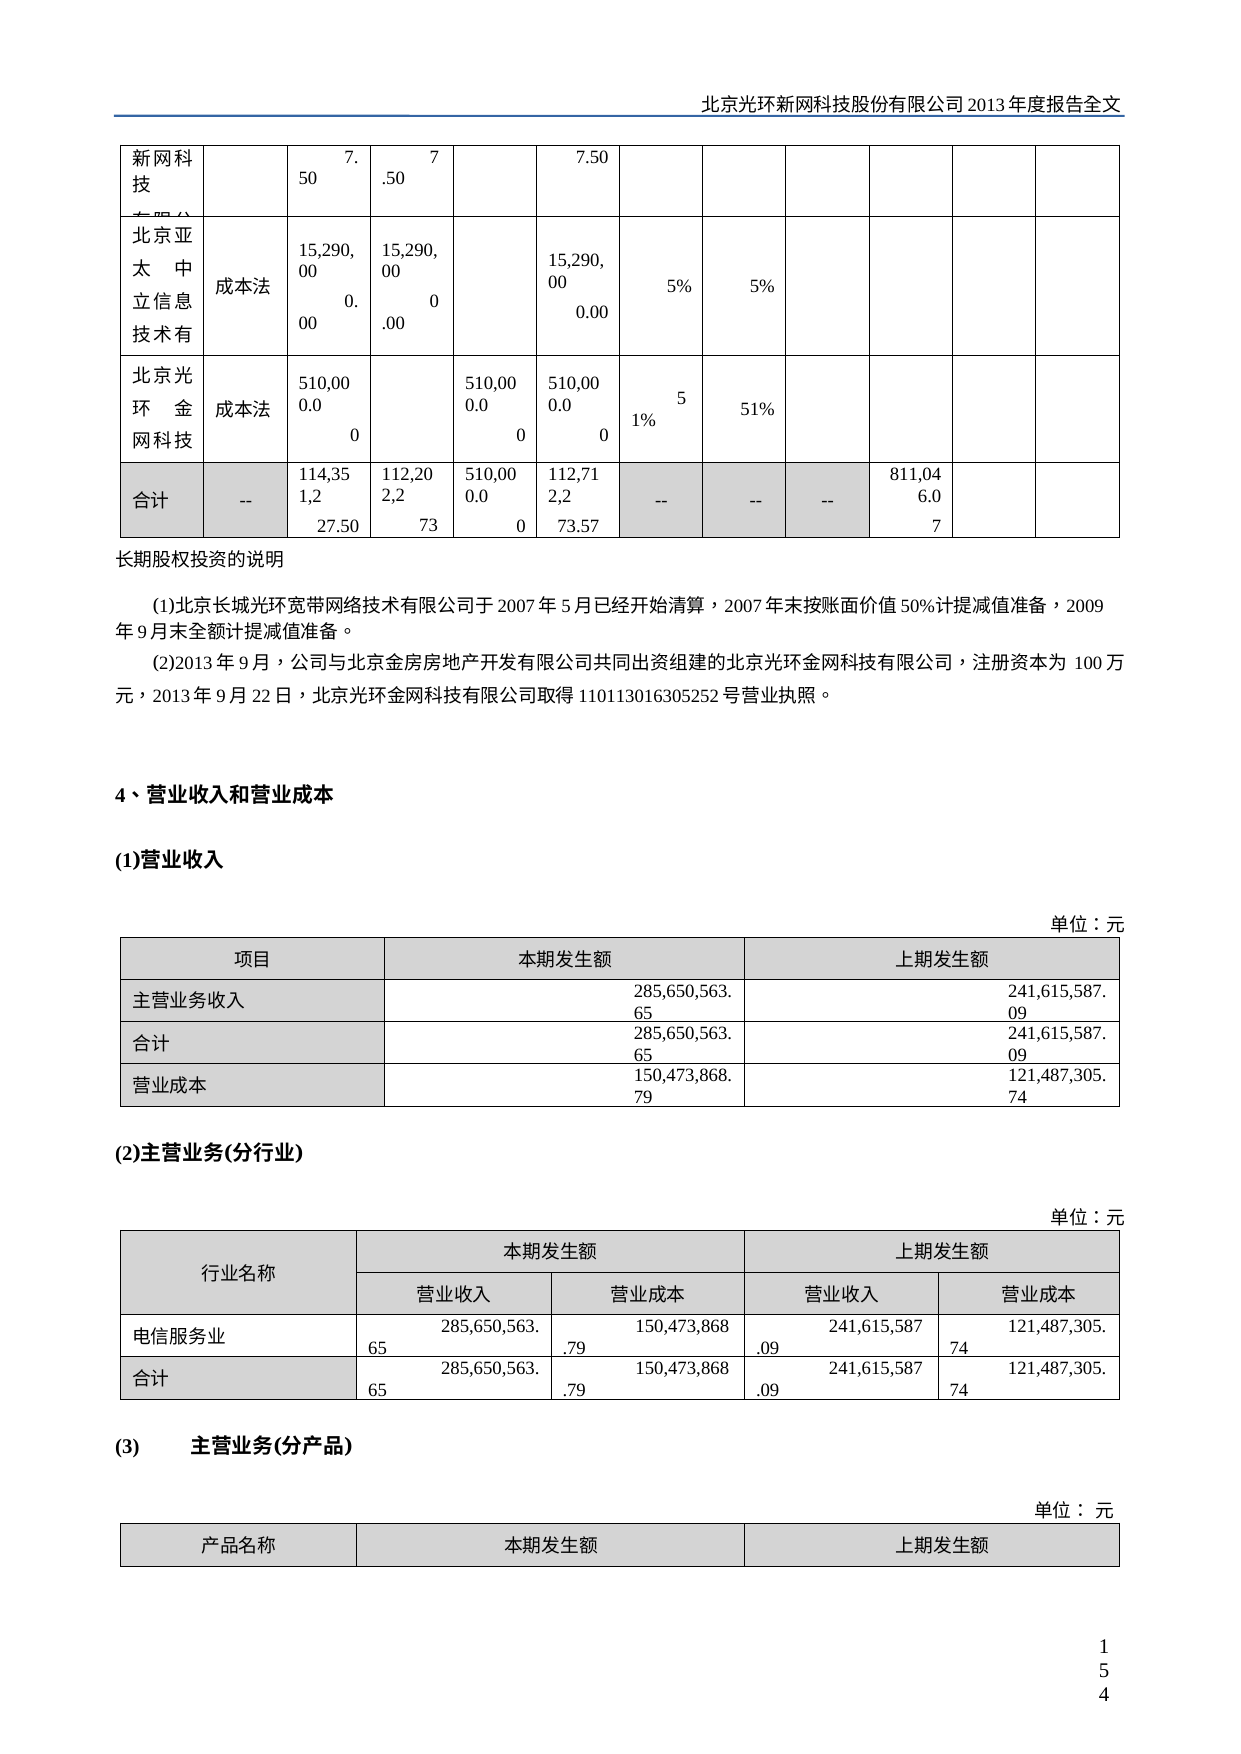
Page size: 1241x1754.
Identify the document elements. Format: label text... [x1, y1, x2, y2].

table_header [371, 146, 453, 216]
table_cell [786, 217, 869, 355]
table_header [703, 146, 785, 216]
text 单位： 元 [1034, 1497, 1125, 1522]
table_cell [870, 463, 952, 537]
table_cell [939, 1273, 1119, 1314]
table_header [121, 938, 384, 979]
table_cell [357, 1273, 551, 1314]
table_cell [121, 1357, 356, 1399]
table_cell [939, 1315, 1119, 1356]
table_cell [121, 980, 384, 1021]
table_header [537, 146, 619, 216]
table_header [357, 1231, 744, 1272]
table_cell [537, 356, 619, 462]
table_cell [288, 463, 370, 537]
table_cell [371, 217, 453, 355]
text (2)2013年9月，公司与北京金房房地产开发有限公司共同出资组建的北京光环金网科技有限公司，注册资本为100万 元，2013年9月22日，北京光环金网科技有限公司取得110113016305252号营业执照。 [115, 644, 1125, 709]
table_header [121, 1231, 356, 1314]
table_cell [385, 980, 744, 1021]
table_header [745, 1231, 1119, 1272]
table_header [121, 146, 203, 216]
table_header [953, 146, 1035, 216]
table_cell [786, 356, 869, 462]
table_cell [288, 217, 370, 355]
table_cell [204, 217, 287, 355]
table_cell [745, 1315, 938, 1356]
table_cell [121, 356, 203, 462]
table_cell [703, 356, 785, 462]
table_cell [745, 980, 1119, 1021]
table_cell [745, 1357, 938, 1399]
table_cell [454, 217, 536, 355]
text (1)营业收入 [115, 846, 1125, 874]
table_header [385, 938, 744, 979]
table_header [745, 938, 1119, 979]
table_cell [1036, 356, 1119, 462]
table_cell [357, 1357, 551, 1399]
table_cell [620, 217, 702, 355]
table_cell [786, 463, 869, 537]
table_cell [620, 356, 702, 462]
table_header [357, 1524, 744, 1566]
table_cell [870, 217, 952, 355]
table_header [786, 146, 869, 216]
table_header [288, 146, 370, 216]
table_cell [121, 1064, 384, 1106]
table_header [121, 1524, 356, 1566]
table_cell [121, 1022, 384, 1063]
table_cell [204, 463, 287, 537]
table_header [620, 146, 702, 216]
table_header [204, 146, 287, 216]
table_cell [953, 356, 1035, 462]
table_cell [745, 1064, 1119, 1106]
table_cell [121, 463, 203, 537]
text (1)北京长城光环宽带网络技术有限公司于2007年5月已经开始清算，2007年末按账面价值50%计提减值准备，2009 年9月末全额计提减值准备。 [115, 593, 1125, 644]
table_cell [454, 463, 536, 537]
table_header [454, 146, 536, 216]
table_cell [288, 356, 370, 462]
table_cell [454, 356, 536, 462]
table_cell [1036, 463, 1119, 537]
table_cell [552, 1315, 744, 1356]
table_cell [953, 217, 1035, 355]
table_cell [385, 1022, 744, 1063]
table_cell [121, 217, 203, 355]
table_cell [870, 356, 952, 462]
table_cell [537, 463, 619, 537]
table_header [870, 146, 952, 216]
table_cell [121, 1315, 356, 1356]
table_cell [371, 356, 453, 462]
list 主营业务(分产品) [115, 1431, 1125, 1459]
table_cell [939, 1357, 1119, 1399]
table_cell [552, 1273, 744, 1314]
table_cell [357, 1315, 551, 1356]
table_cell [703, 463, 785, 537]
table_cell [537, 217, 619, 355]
text (2)主营业务(分行业) [115, 1138, 1125, 1167]
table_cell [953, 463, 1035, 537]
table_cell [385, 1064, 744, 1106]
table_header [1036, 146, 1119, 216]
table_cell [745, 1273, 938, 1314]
text 单位：元 [115, 912, 1125, 937]
text 单位：元 [115, 1204, 1125, 1230]
text 4、营业收入和营业成本 [115, 780, 1125, 808]
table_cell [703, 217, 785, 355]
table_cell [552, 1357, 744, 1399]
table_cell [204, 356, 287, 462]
text 长期股权投资的说明 [115, 546, 1125, 572]
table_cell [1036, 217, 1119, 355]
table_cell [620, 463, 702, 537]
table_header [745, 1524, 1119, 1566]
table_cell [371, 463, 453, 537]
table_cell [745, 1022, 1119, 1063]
